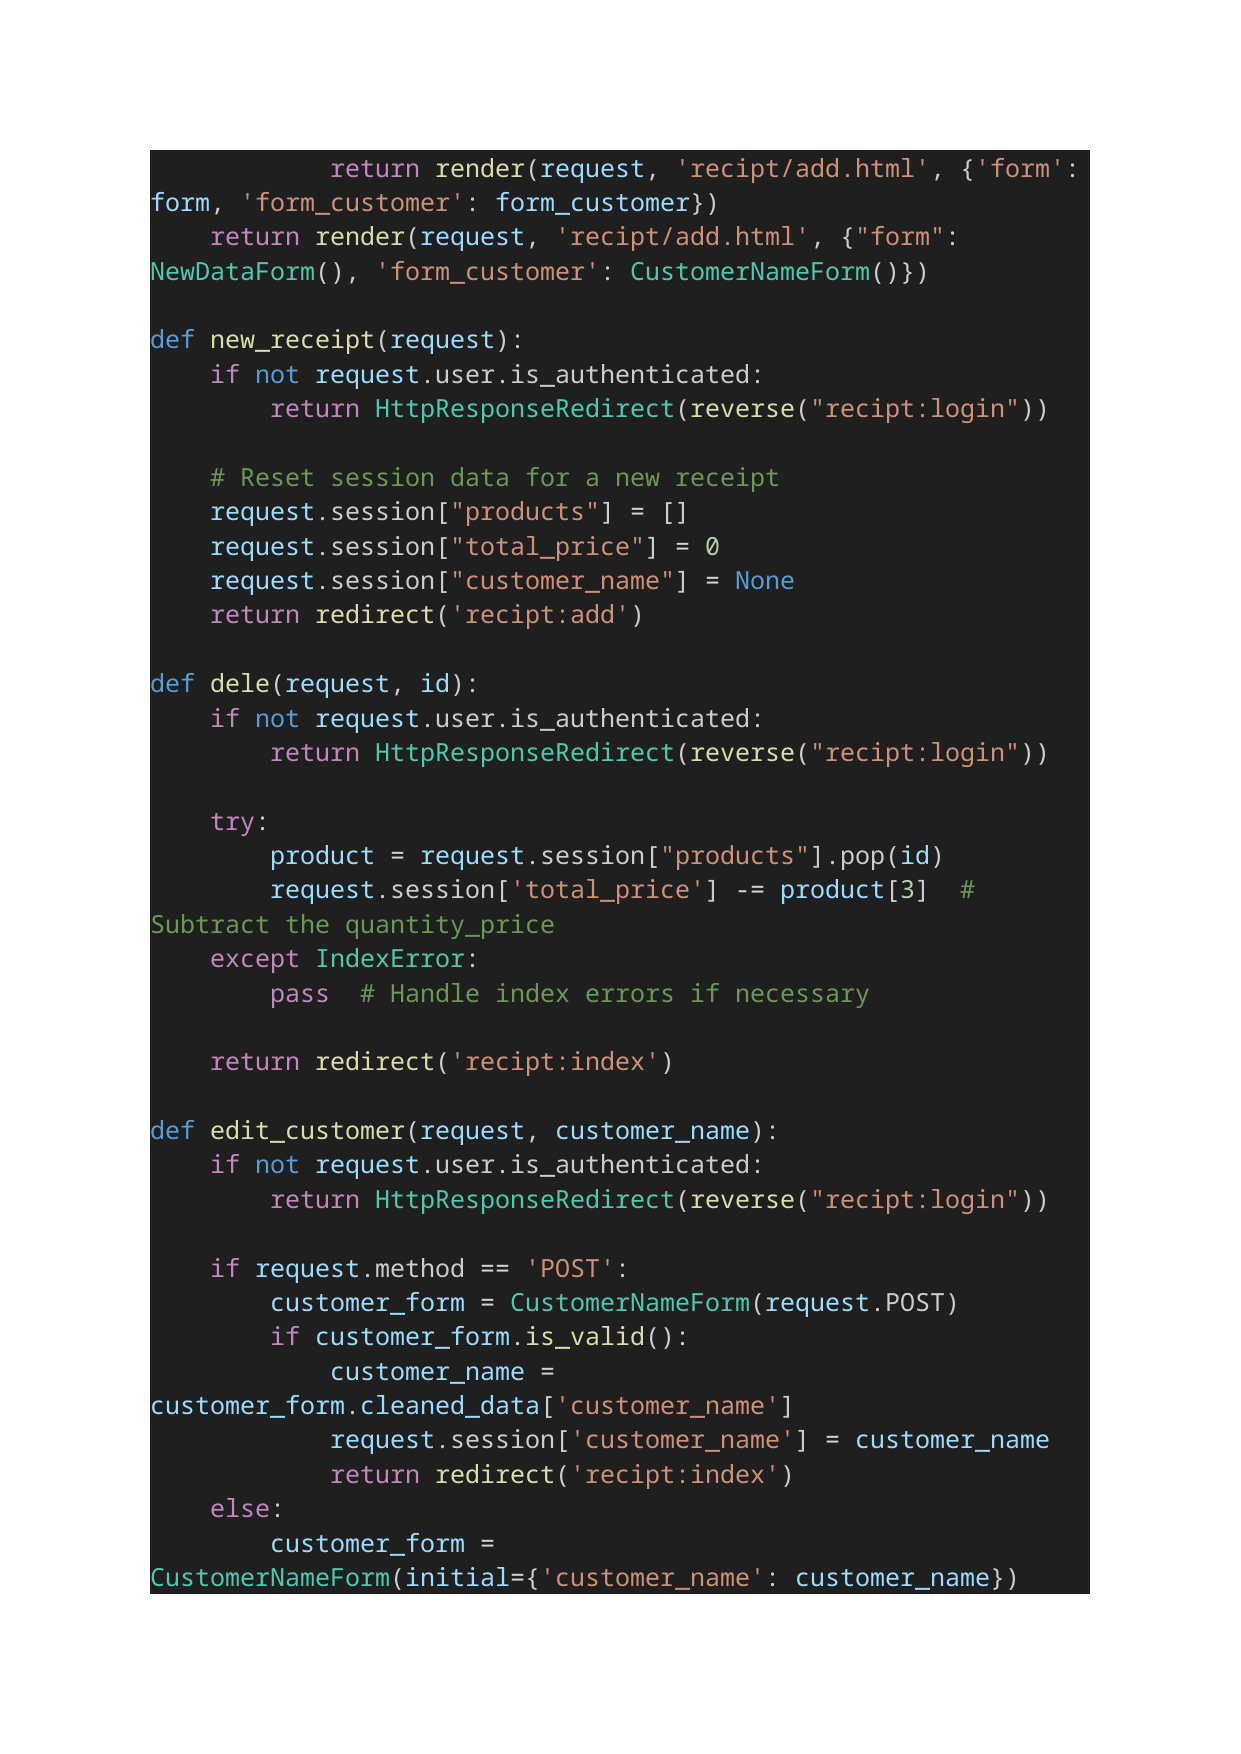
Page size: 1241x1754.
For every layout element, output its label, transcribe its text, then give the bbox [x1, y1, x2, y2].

text try: [150, 803, 1090, 837]
text return redirect('recipt:index') [150, 1044, 1090, 1078]
text # Reset session data for a new receipt [150, 459, 1090, 494]
text customer_form = CustomerNameForm(request.POST) [150, 1284, 1090, 1319]
text return HttpResponseRedirect(reverse("recipt:login")) [150, 1181, 1090, 1216]
text else: [150, 1491, 1090, 1525]
text if request.method == 'POST': [150, 1250, 1090, 1284]
text def dele(request, id): [150, 666, 1090, 700]
text if not request.user.is_authenticated: [150, 700, 1090, 734]
text request.session["customer_name"] = None [150, 562, 1090, 597]
text if not request.user.is_authenticated: [150, 356, 1090, 391]
text customer_name = customer_form.cleaned_data['customer_name'] [150, 1353, 1090, 1422]
text request.session['customer_name'] = customer_name [150, 1422, 1090, 1456]
text if not request.user.is_authenticated: [150, 1147, 1090, 1181]
text return redirect('recipt:add') [150, 597, 1090, 631]
text return HttpResponseRedirect(reverse("recipt:login")) [150, 734, 1090, 769]
text return redirect('recipt:index') [150, 1456, 1090, 1491]
text def new_receipt(request): [150, 322, 1090, 356]
text except IndexError: [150, 941, 1090, 975]
text request.session['total_price'] -= product[3] # Subtract the quantity_price [150, 872, 1090, 941]
text customer_form = CustomerNameForm(initial={'customer_name': customer_name}) [150, 1525, 1090, 1594]
text product = request.session["products"].pop(id) [150, 837, 1090, 872]
text if customer_form.is_valid(): [150, 1319, 1090, 1353]
text return HttpResponseRedirect(reverse("recipt:login")) [150, 391, 1090, 425]
text return render(request, 'recipt/add.html', {'form': form, 'form_customer': form_customer}) [150, 150, 1090, 219]
text request.session["total_price"] = 0 [150, 528, 1090, 562]
text request.session["products"] = [] [150, 494, 1090, 528]
text return render(request, 'recipt/add.html', {"form": NewDataForm(), 'form_customer': CustomerNameForm()}) [150, 219, 1090, 287]
text pass # Handle index errors if necessary [150, 975, 1090, 1009]
text def edit_customer(request, customer_name): [150, 1112, 1090, 1147]
